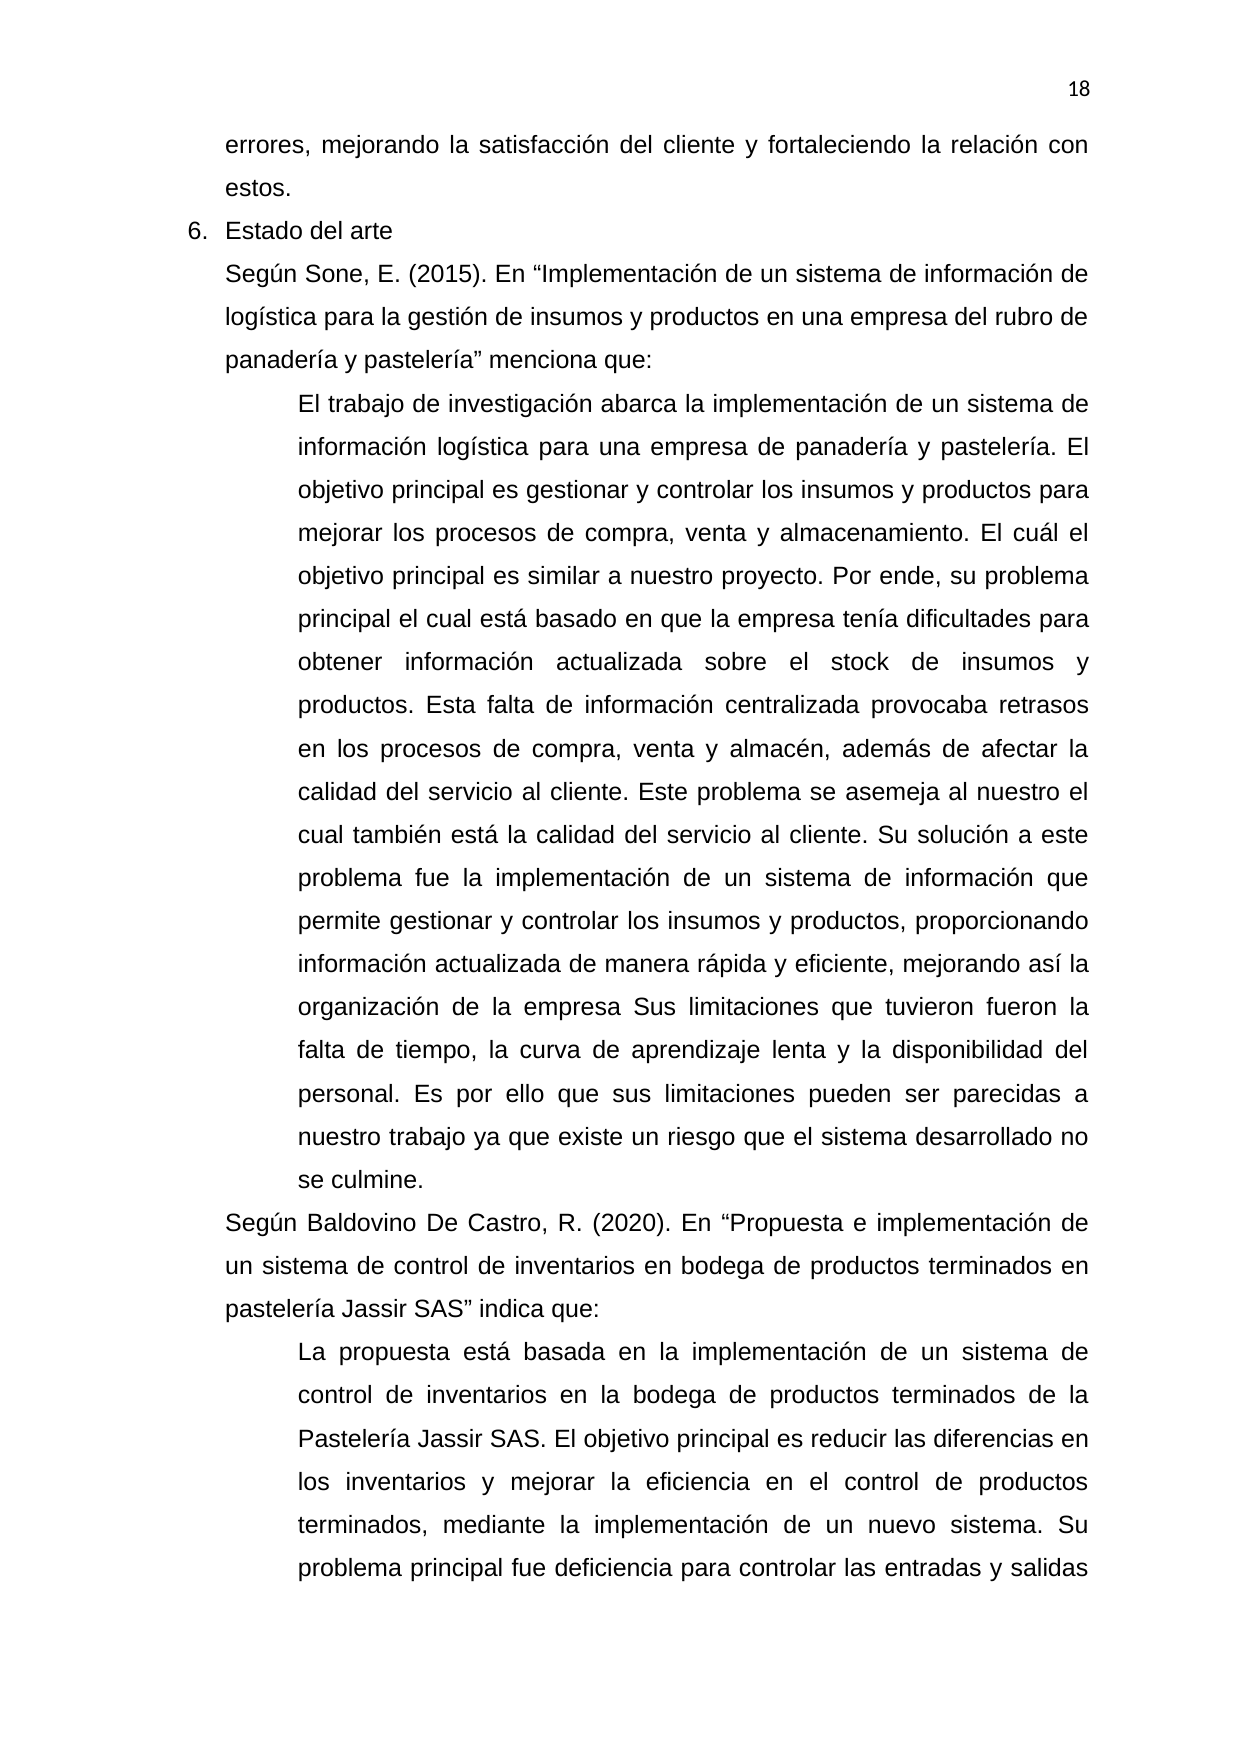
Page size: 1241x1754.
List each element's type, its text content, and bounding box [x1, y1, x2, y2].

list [225, 130, 1090, 202]
list Según Sone, E. (2015). En “Implementación de un sistema de información de logística para la gestión de insumos y productos en una empresa del rubro de panadería y pastelería” menciona que: [225, 259, 1090, 374]
list Según Baldovino De Castro, R. (2020). En “Propuesta e implementación de un sistema de control de inventarios en bodega de productos terminados en pastelería Jassir SAS” indica que: [225, 1208, 1090, 1323]
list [298, 1337, 1090, 1582]
list El trabajo de investigación abarca la implementación de un sistema de información logística para una empresa de panadería y pastelería. El objetivo principal es gestionar y controlar los insumos y productos para mejorar los procesos de compra, venta y almacenamiento. El cuál el objetivo principal es similar a nuestro proyecto. Por ende, su problema principal el cual está basado en que la empresa tenía dificultades para obtener información actualizada sobre el stock de insumos y productos. Esta falta de información centralizada provocaba retrasos en los procesos de compra, venta y almacén, además de afectar la calidad del servicio al cliente. Este problema se asemeja al nuestro el cual también está la calidad del servicio al cliente. Su solución a este problema fue la implementación de un sistema de información que permite gestionar y controlar los insumos y productos, proporcionando información actualizada de manera rápida y eficiente, mejorando así la organización de la empresa Sus limitaciones que tuvieron fueron la falta de tiempo, la curva de aprendizaje lenta y la disponibilidad del personal. Es por ello que sus limitaciones pueden ser parecidas a nuestro trabajo ya que existe un riesgo que el sistema desarrollado no se culmine. [298, 388, 1090, 1193]
list Estado del arte [187, 216, 1090, 245]
